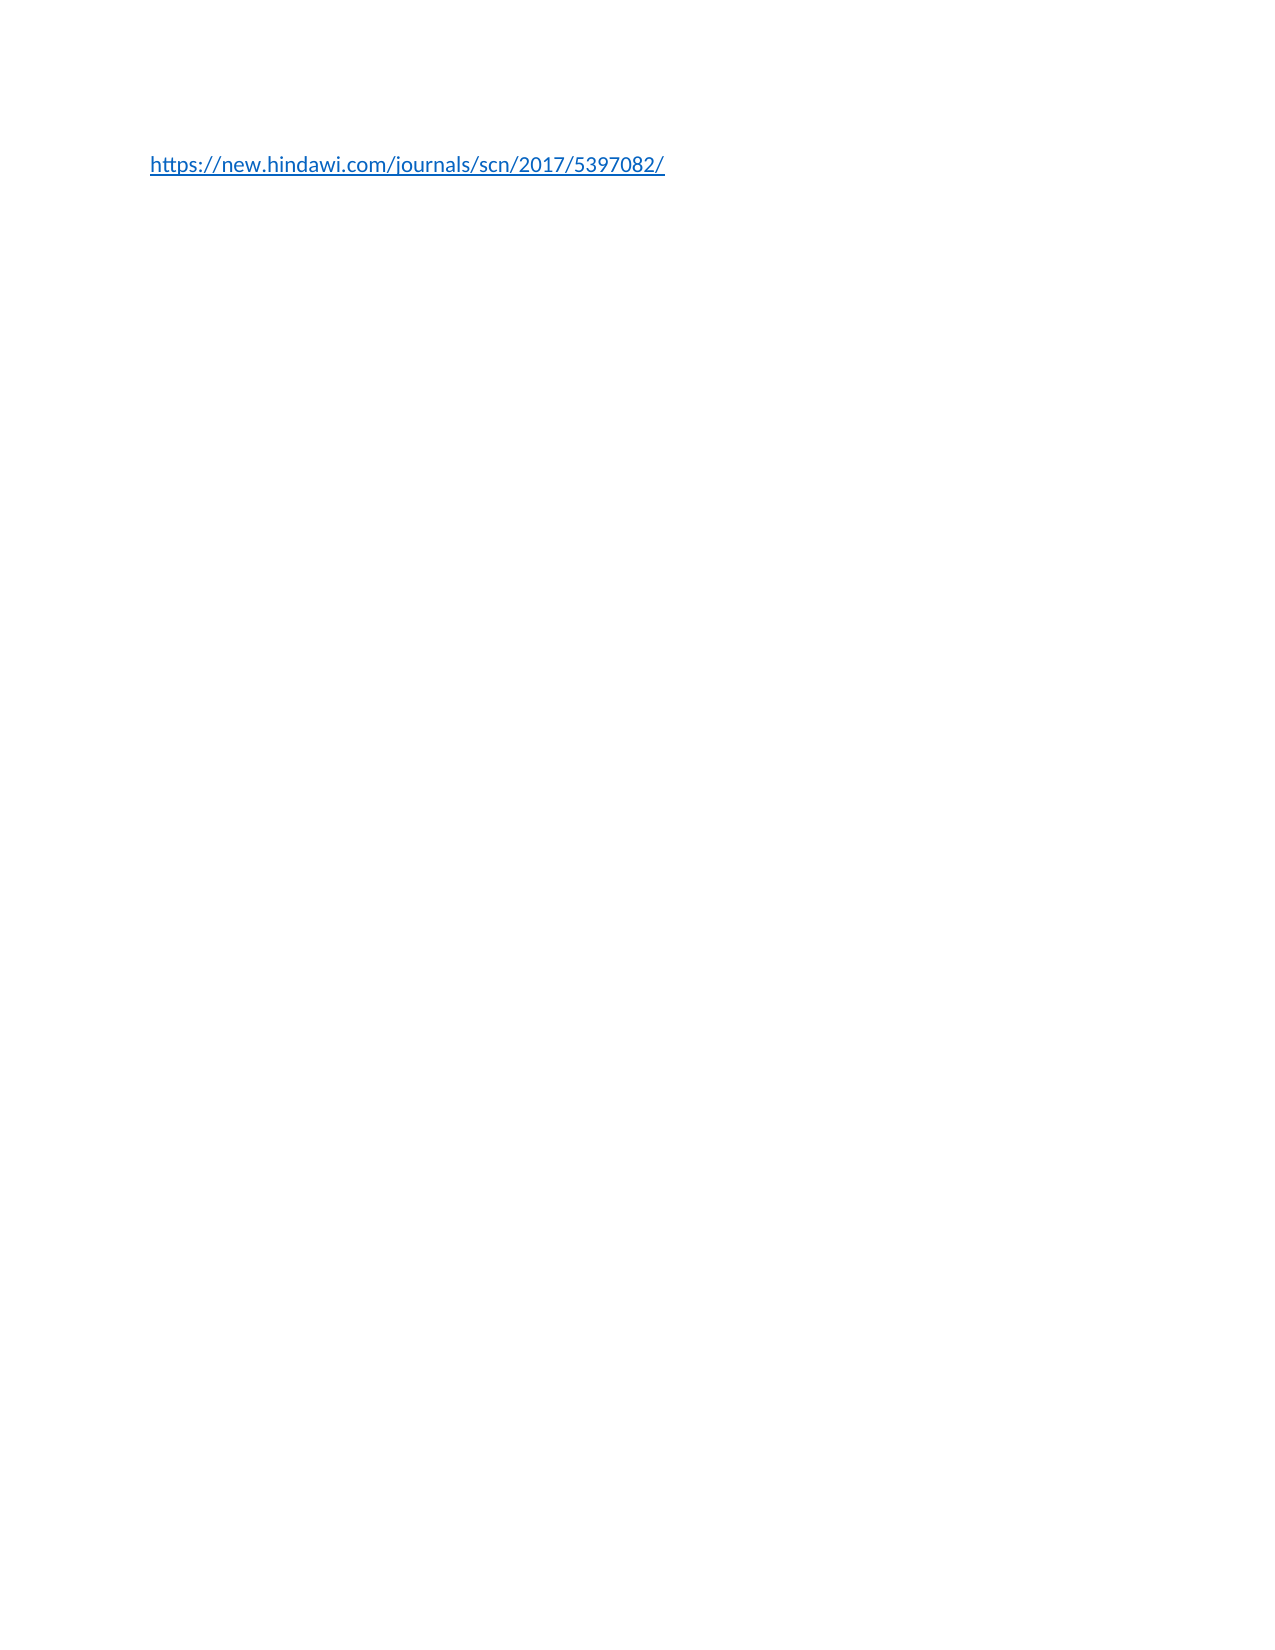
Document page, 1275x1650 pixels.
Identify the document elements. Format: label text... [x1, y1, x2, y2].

text https://new.hindawi.com/journals/scn/2017/5397082/ [150, 150, 1125, 178]
